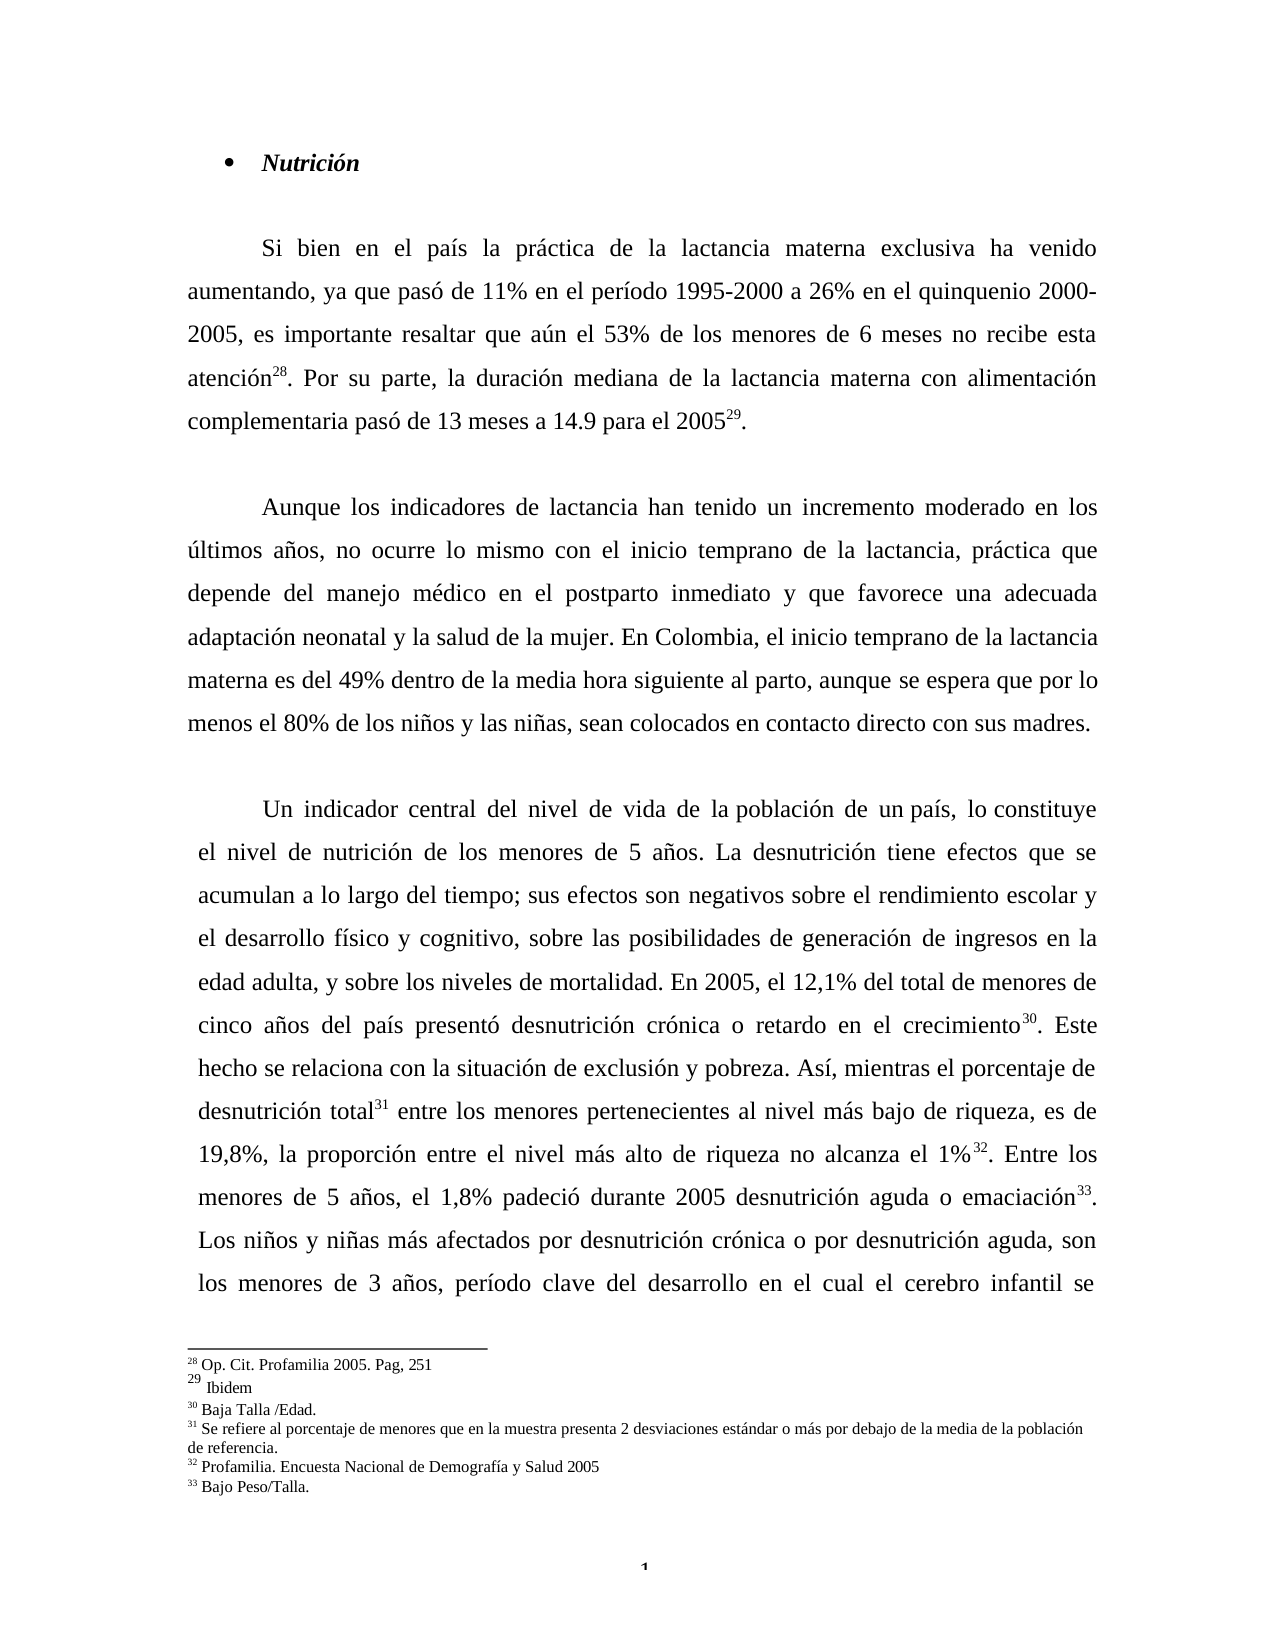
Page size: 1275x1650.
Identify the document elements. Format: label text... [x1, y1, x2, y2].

text 33 Bajo Peso/Talla. [187, 1477, 1189, 1496]
text 31 Se refiere al porcentaje de menores que en la muestra presenta 2 desviaciones estándar o más por debajo de la media de la población de referencia. [187, 1419, 1098, 1457]
text 32 Profamilia. Encuesta Nacional de Demografía y Salud 2005 [187, 1457, 1189, 1476]
text Un indicador central del nivel de vida de la población de un país, lo constituye el nivel de nutrición de los menores de 5 años. La desnutrición tiene efectos que se acumulan a lo largo del tiempo; sus efectos son negativos sobre el rendimiento escolar y el desarrollo físico y cognitivo, sobre las posibilidades de generación de ingresos en la edad adulta, y sobre los niveles de mortalidad. En 2005, el 12,1% del total de menores de cinco años del país presentó desnutrición crónica o retardo en el crecimiento30. Este hecho se relaciona con la situación de exclusión y pobreza. Así, mientras el porcentaje de desnutrición total31 entre los menores pertenecientes al nivel más bajo de riqueza, es de 19,8%, la proporción entre el nivel más alto de riqueza no alcanza el 1%32. Entre los menores de 5 años, el 1,8% padeció durante 2005 desnutrición aguda o emaciación33. Los niños y niñas más afectados por desnutrición crónica o por desnutrición aguda, son los menores de 3 años, período clave del desarrollo en el cual el cerebro infantil se [198, 794, 1097, 1297]
text 29 Ibidem [187, 1374, 1189, 1399]
text Si bien en el país la práctica de la lactancia materna exclusiva ha venido aumentando, ya que pasó de 11% en el período 1995-2000 a 26% en el quinquenio 2000- 2005, es importante resaltar que aún el 53% de los menores de 6 meses no recibe esta atención28. Por su parte, la duración mediana de la lactancia materna con alimentación complementaria pasó de 13 meses a 14.9 para el 200529. [187, 233, 1098, 434]
text 28 Op. Cit. Profamilia 2005. Pag, 251 [187, 1356, 1189, 1374]
text Aunque los indicadores de lactancia han tenido un incremento moderado en los últimos años, no ocurre lo mismo con el inicio temprano de la lactancia, práctica que depende del manejo médico en el postparto inmediato y que favorece una adecuada adaptación neonatal y la salud de la mujer. En Colombia, el inicio temprano de la lactancia materna es del 49% dentro de la media hora siguiente al parto, aunque se espera que por lo menos el 80% de los niños y las niñas, sean colocados en contacto directo con sus madres. [187, 492, 1098, 737]
subtitle Nutrición [225, 148, 1189, 176]
text 30 Baja Talla /Edad. [187, 1399, 1189, 1419]
